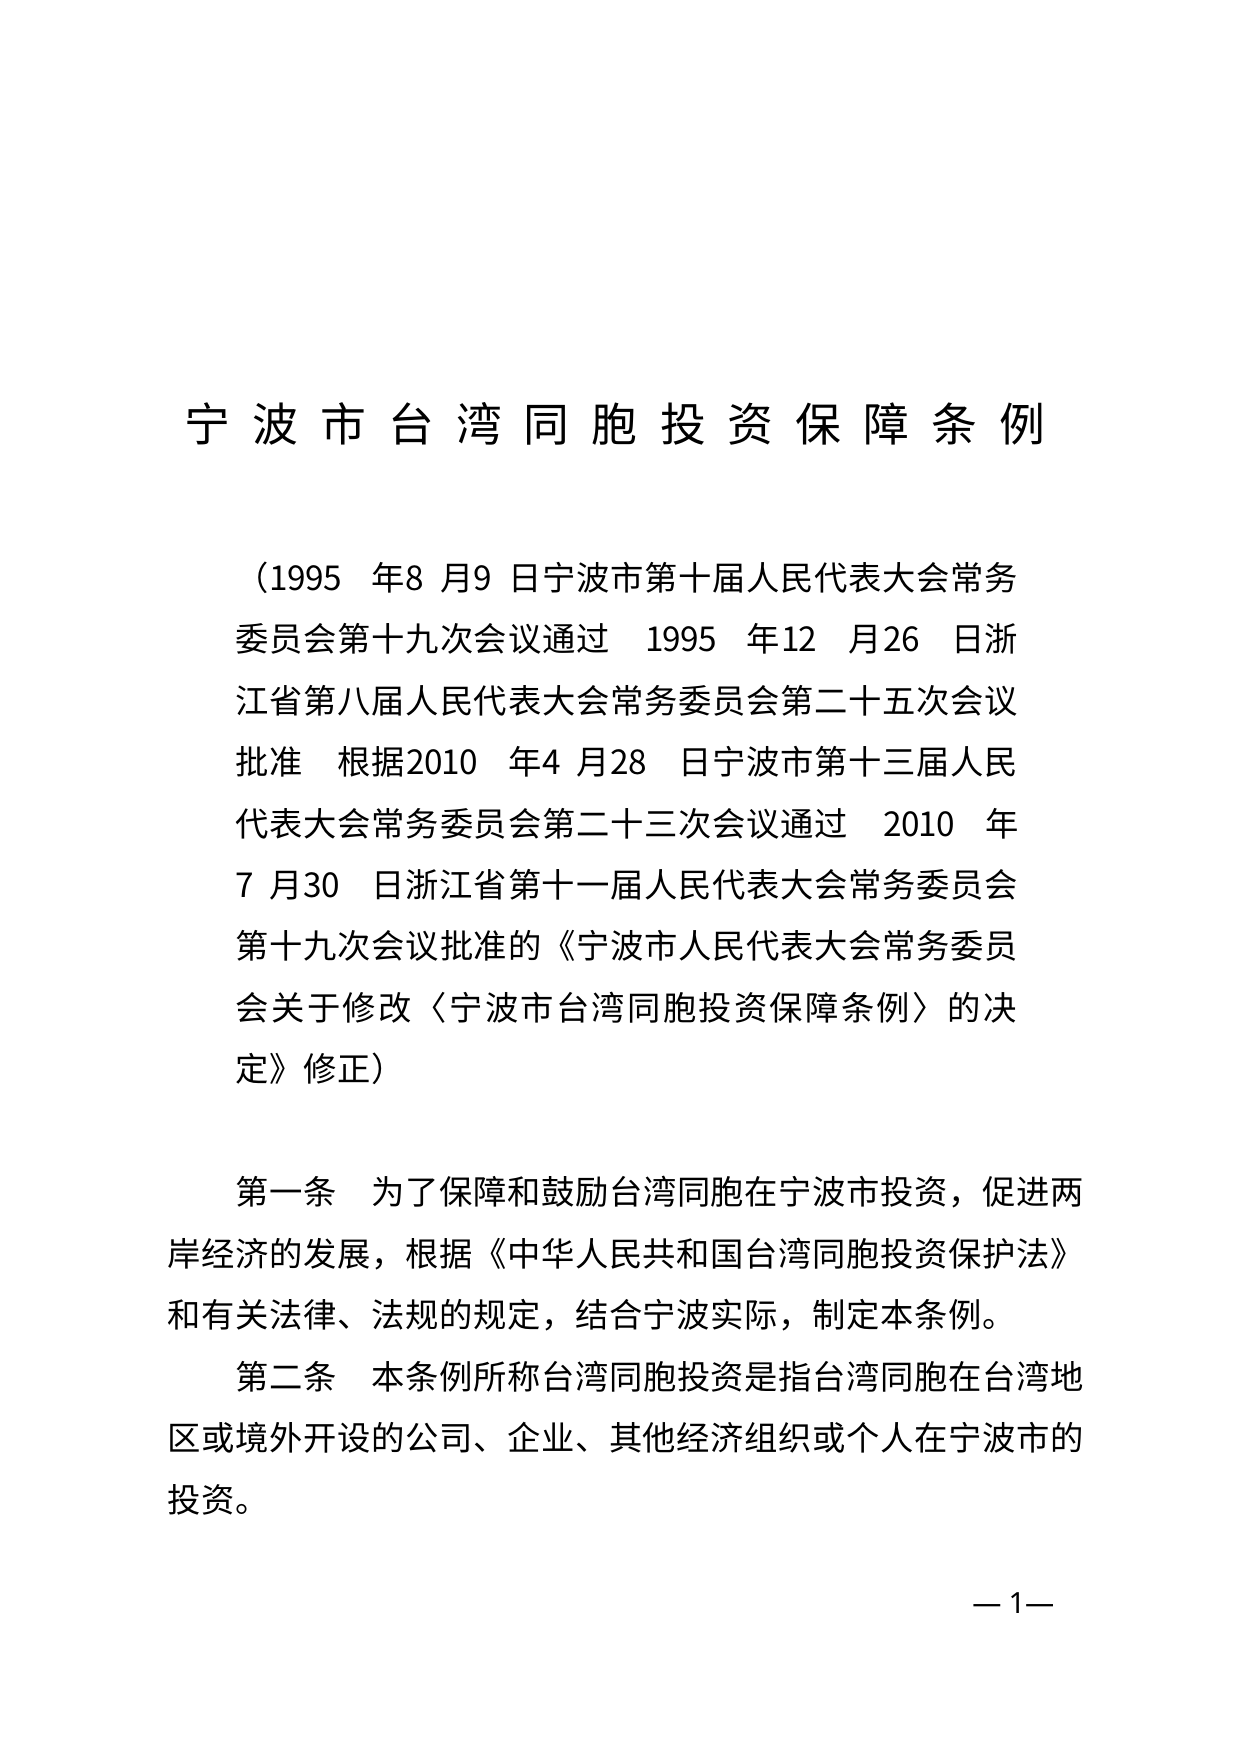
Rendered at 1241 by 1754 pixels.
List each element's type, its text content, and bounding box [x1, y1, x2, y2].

text 第二条 本条例所称台湾同胞投资是指台湾同胞在台湾地区或境外开设的公司、企业、其他经济组织或个人在宁波市的投资。 [168, 1344, 1084, 1528]
text 第一条 为了保障和鼓励台湾同胞在宁波市投资，促进两岸经济的发展，根据《中华人民共和国台湾同胞投资保护法》和有关法律、法规的规定，结合宁波实际，制定本条例。 [168, 1159, 1084, 1344]
text （1995年8月9日宁波市第十届人民代表大会常务委员会第十九次会议通过 1995年12月26日浙江省第八届人民代表大会常务委员会第二十五次会议批准 根据2010年4月28日宁波市第十三届人民代表大会常务委员会第二十三次会议通过 2010年7月30日浙江省第十一届人民代表大会常务委员会第十九次会议批准的《宁波市人民代表大会常务委员会关于修改〈宁波市台湾同胞投资保障条例〉的决定》修正） [233, 545, 1019, 1098]
text 宁波市台湾同胞投资保障条例 [168, 361, 1084, 483]
